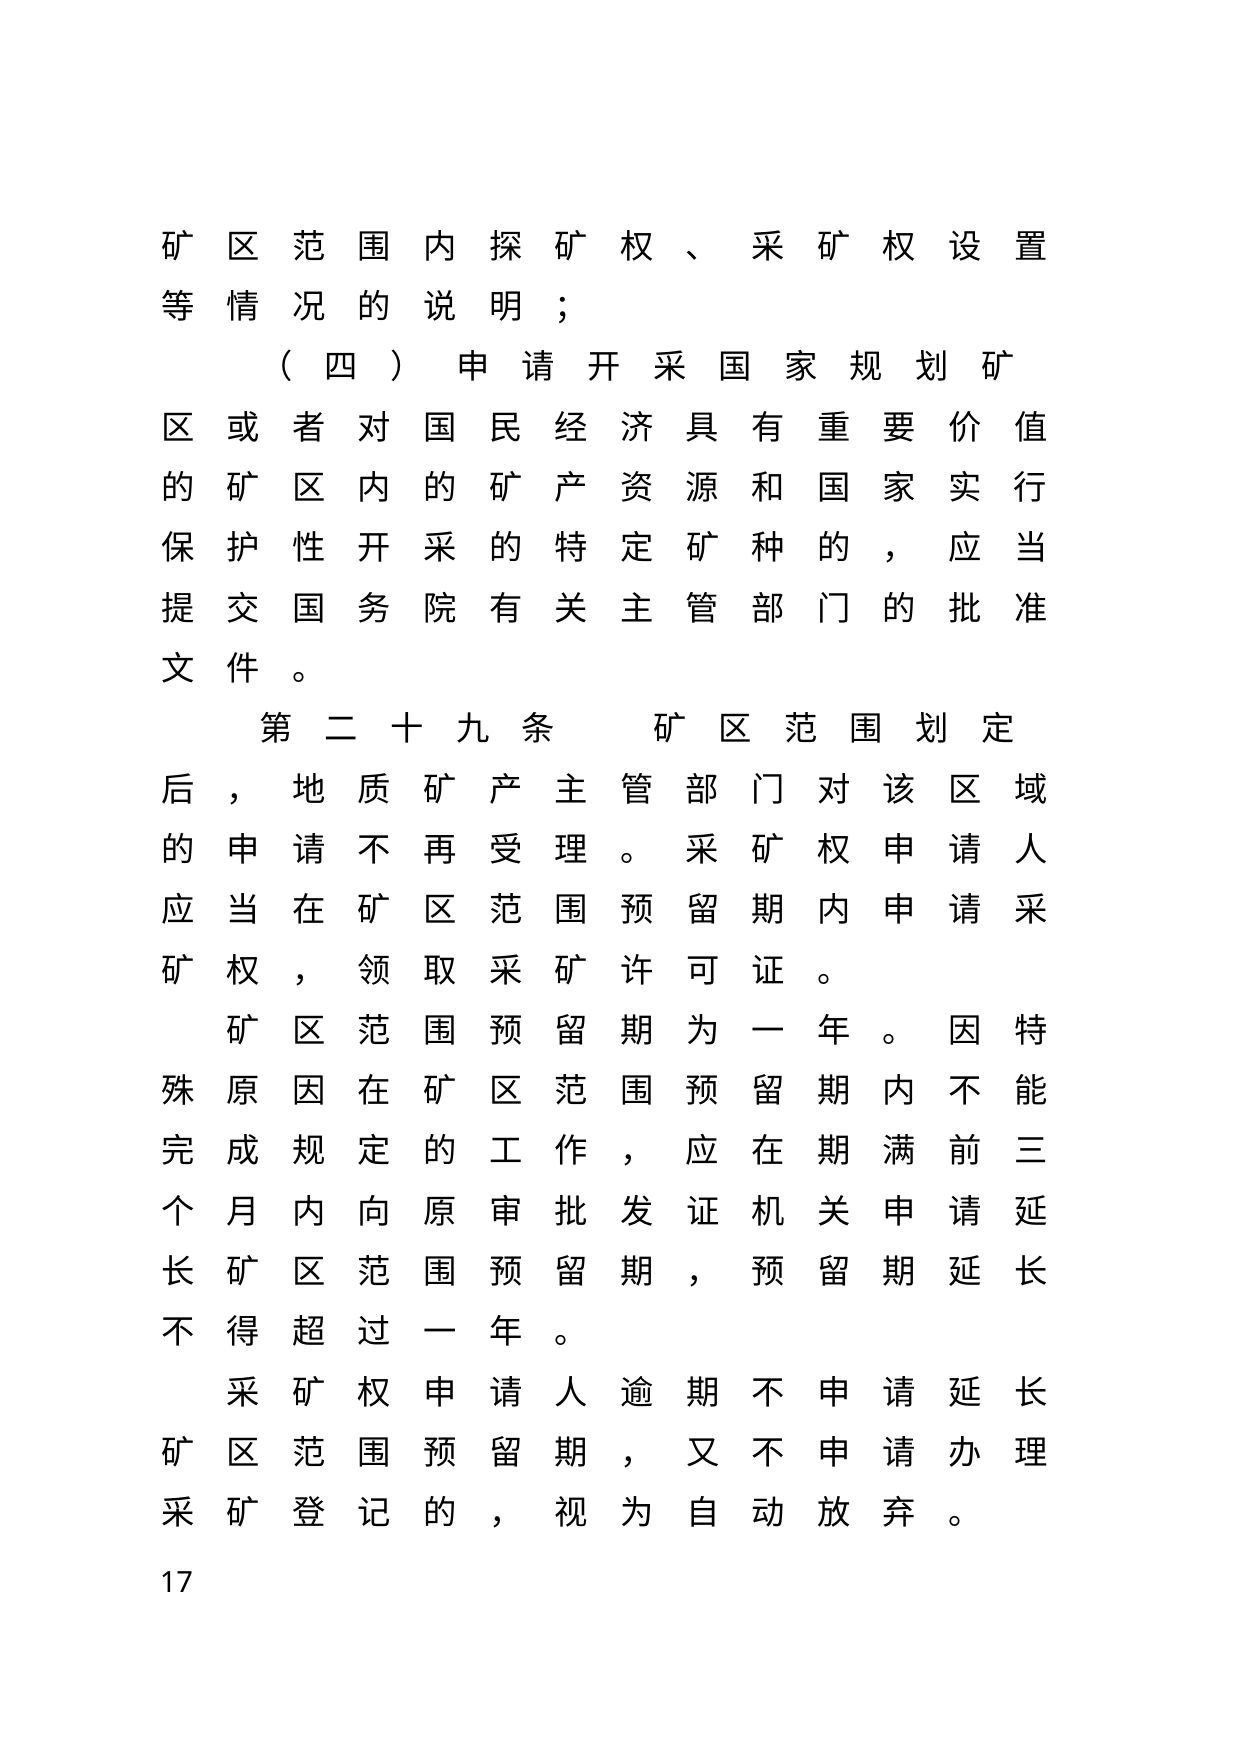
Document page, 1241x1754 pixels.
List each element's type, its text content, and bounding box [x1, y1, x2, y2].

text 采矿权申请人逾期不申请延长矿区范围预留期，又不申请办理采矿登记的，视为自动放弃。 [161, 1359, 1079, 1540]
text 矿区范围预留期为一年。因特殊原因在矿区范围预留期内不能完成规定的工作，应在期满前三个月内向原审批发证机关申请延长矿区范围预留期，预留期延长不得超过一年。 [161, 998, 1079, 1359]
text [161, 213, 1079, 334]
text 第二十九条 矿区范围划定后，地质矿产主管部门对该区域的申请不再受理。采矿权申请人应当在矿区范围预留期内申请采矿权，领取采矿许可证。 [161, 696, 1079, 998]
text （四）申请开采国家规划矿区或者对国民经济具有重要价值的矿区内的矿产资源和国家实行保护性开采的特定矿种的，应当提交国务院有关主管部门的批准文件。 [161, 334, 1079, 696]
